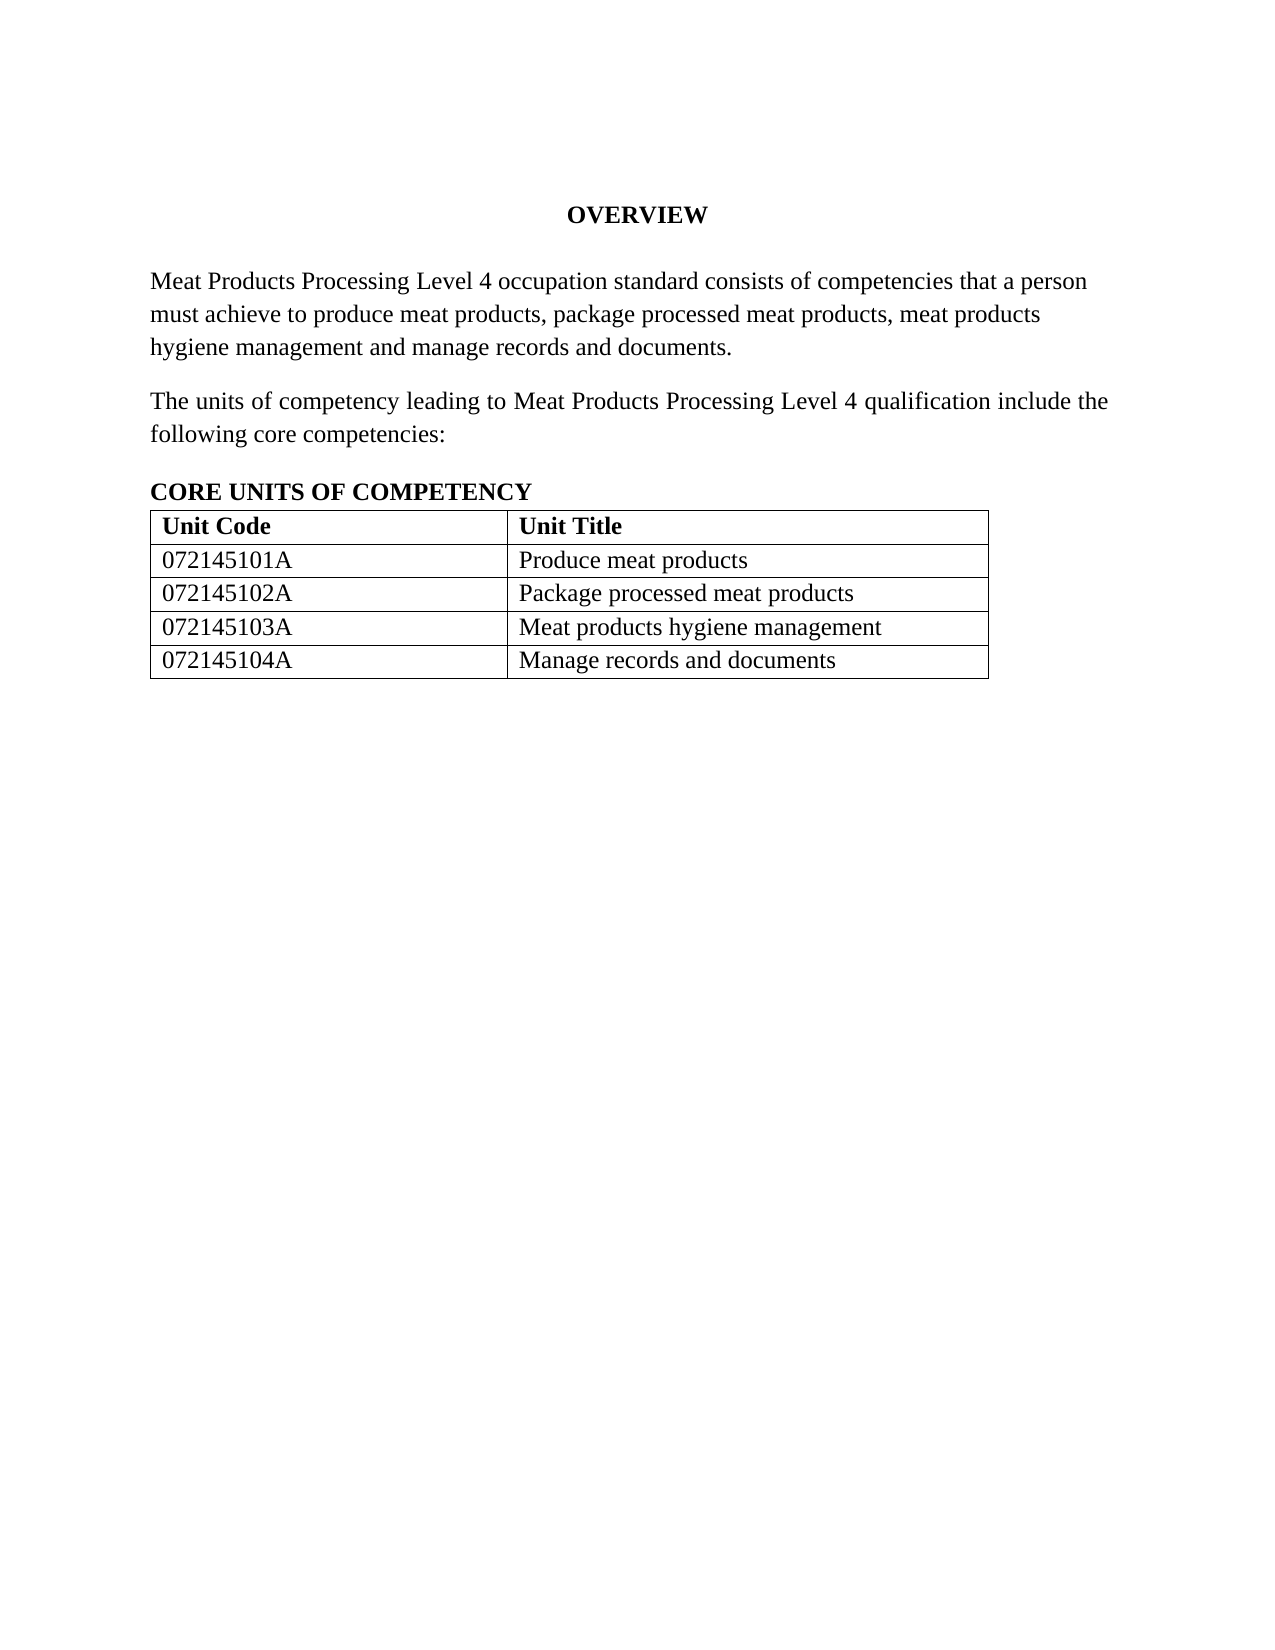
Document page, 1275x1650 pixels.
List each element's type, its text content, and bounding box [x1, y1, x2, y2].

subtitle OVERVIEW [150, 200, 1125, 229]
table_header Unit Title [508, 511, 988, 544]
text Meat Products Processing Level 4 occupation standard consists of competencies that a person must achieve to produce meat products, package processed meat products, meat products hygiene management and manage records and documents. [150, 266, 1125, 361]
text The units of competency leading to Meat Products Processing Level 4 qualification include the following core competencies: [150, 386, 1108, 448]
table_cell Manage records and documents [508, 646, 988, 678]
table_cell 072145101A [151, 545, 507, 577]
table_cell Meat products hygiene management [508, 612, 988, 644]
table_header Unit Code [151, 511, 507, 544]
table_cell 072145104A [151, 646, 507, 678]
text CORE UNITS OF COMPETENCY [150, 477, 1125, 506]
table_cell Package processed meat products [508, 578, 988, 611]
table_cell 072145102A [151, 578, 507, 611]
table_cell Produce meat products [508, 545, 988, 577]
table_cell 072145103A [151, 612, 507, 644]
